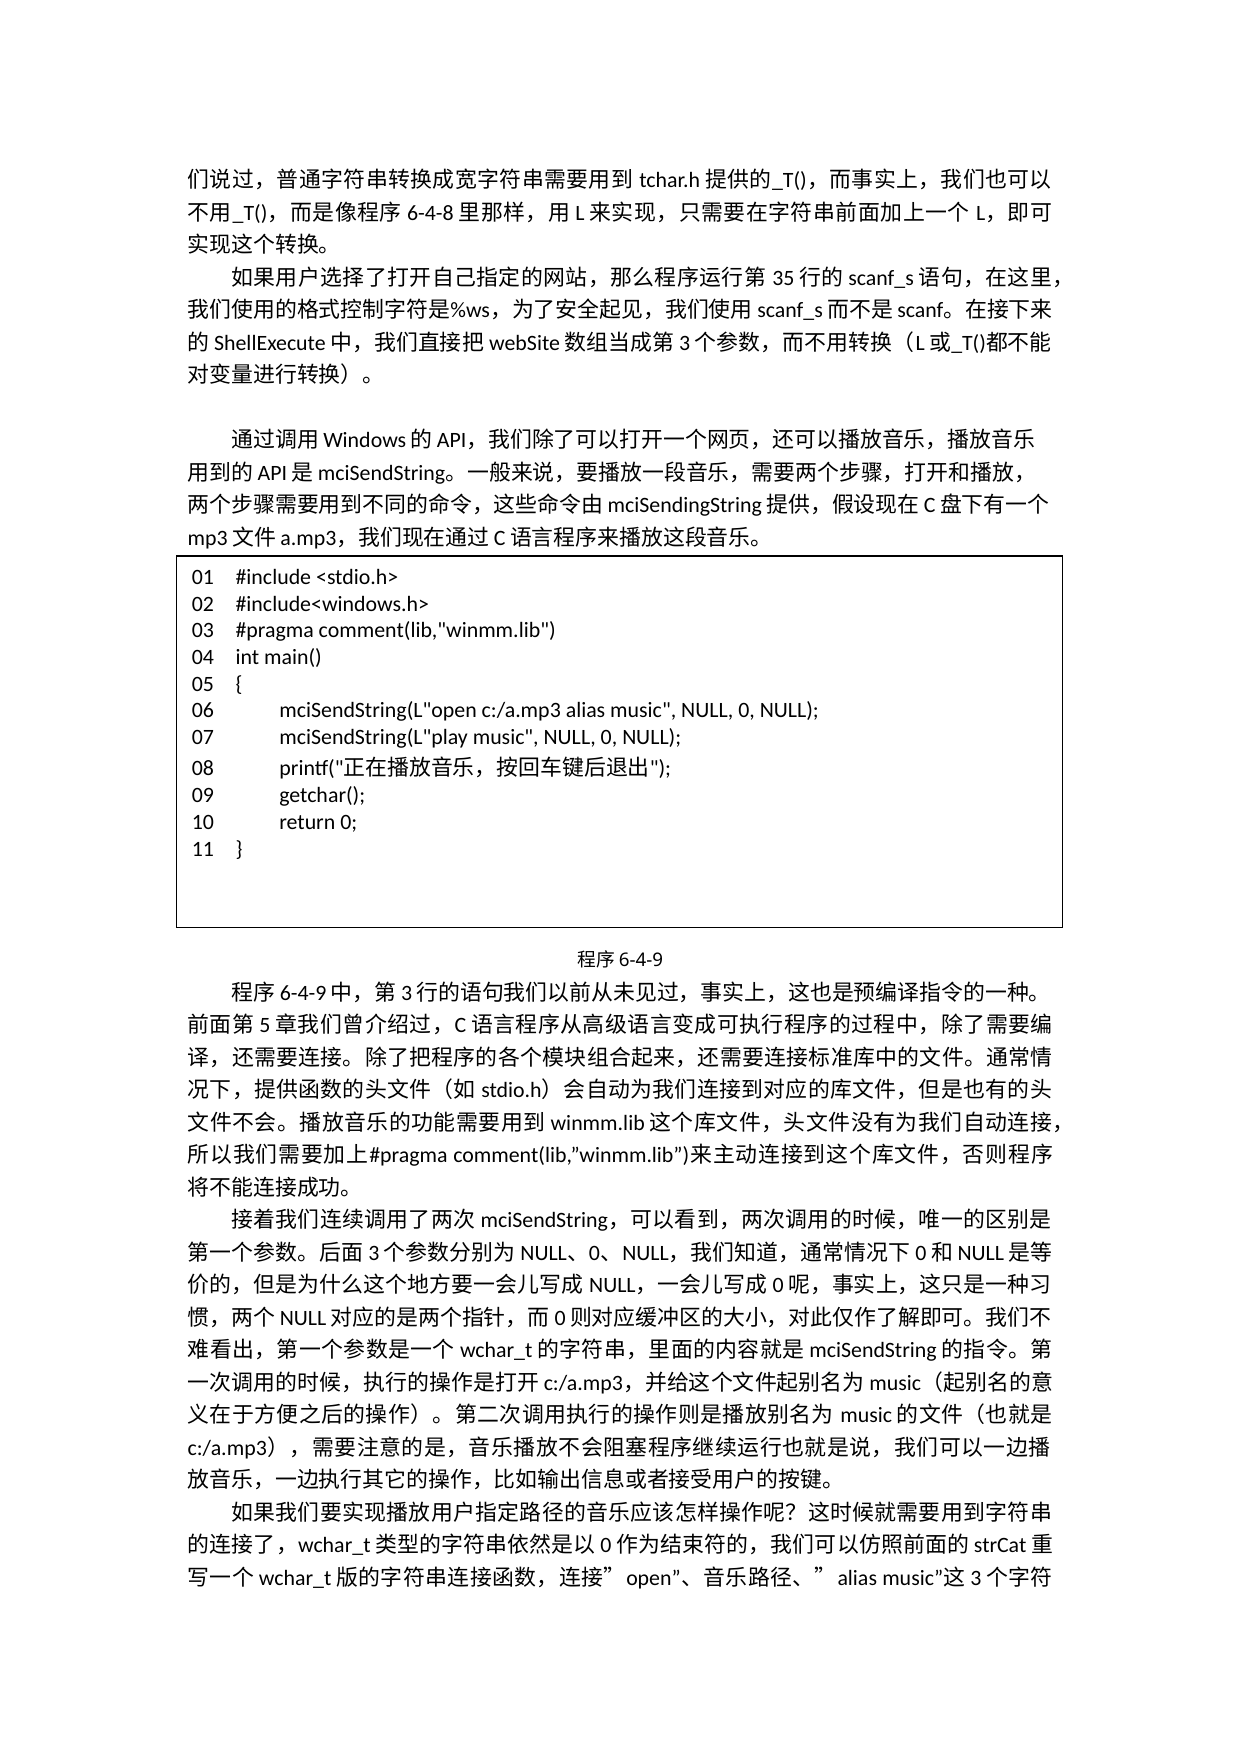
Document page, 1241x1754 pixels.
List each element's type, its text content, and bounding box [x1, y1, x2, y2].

text 接着我们连续调用了两次mciSendString，可以看到，两次调用的时候，唯一的区别是第一个参数。后面3个参数分别为NULL、0、NULL，我们知道，通常情况下0和NULL是等价的，但是为什么这个地方要一会儿写成NULL，一会儿写成0呢，事实上，这只是一种习惯，两个NULL对应的是两个指针，而0则对应缓冲区的大小，对此仅作了解即可。我们不难看出，第一个参数是一个wchar_t的字符串，里面的内容就是mciSendString的指令。第一次调用的时候，执行的操作是打开c:/a.mp3，并给这个文件起别名为music（起别名的意义在于方便之后的操作）。第二次调用执行的操作则是播放别名为music的文件（也就是c:/a.mp3），需要注意的是，音乐播放不会阻塞程序继续运行也就是说，我们可以一边播放音乐，一边执行其它的操作，比如输出信息或者接受用户的按键。 [187, 1202, 1053, 1494]
text 如果用户选择了打开自己指定的网站，那么程序运行第35行的scanf_s语句，在这里，我们使用的格式控制字符是%ws，为了安全起见，我们使用scanf_s而不是scanf。在接下来的ShellExecute中，我们直接把webSite数组当成第3个参数，而不用转换（L或_T()都不能对变量进行转换）。 [187, 259, 1053, 389]
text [187, 162, 1053, 259]
text 程序6-4-9中，第3行的语句我们以前从未见过，事实上，这也是预编译指令的一种。前面第5章我们曾介绍过，C语言程序从高级语言变成可执行程序的过程中，除了需要编译，还需要连接。除了把程序的各个模块组合起来，还需要连接标准库中的文件。通常情况下，提供函数的头文件（如stdio.h）会自动为我们连接到对应的库文件，但是也有的头文件不会。播放音乐的功能需要用到winmm.lib这个库文件，头文件没有为我们自动连接，所以我们需要加上#pragma comment(lib,”winmm.lib”)来主动连接到这个库文件，否则程序将不能连接成功。 [187, 974, 1053, 1202]
text 通过调用Windows的API，我们除了可以打开一个网页，还可以播放音乐，播放音乐用到的API是mciSendString。一般来说，要播放一段音乐，需要两个步骤，打开和播放，两个步骤需要用到不同的命令，这些命令由mciSendingString提供，假设现在C盘下有一个mp3文件a.mp3，我们现在通过C语言程序来播放这段音乐。 [187, 422, 1053, 552]
text 程序6-4-9 [187, 942, 1053, 974]
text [187, 1494, 1053, 1592]
